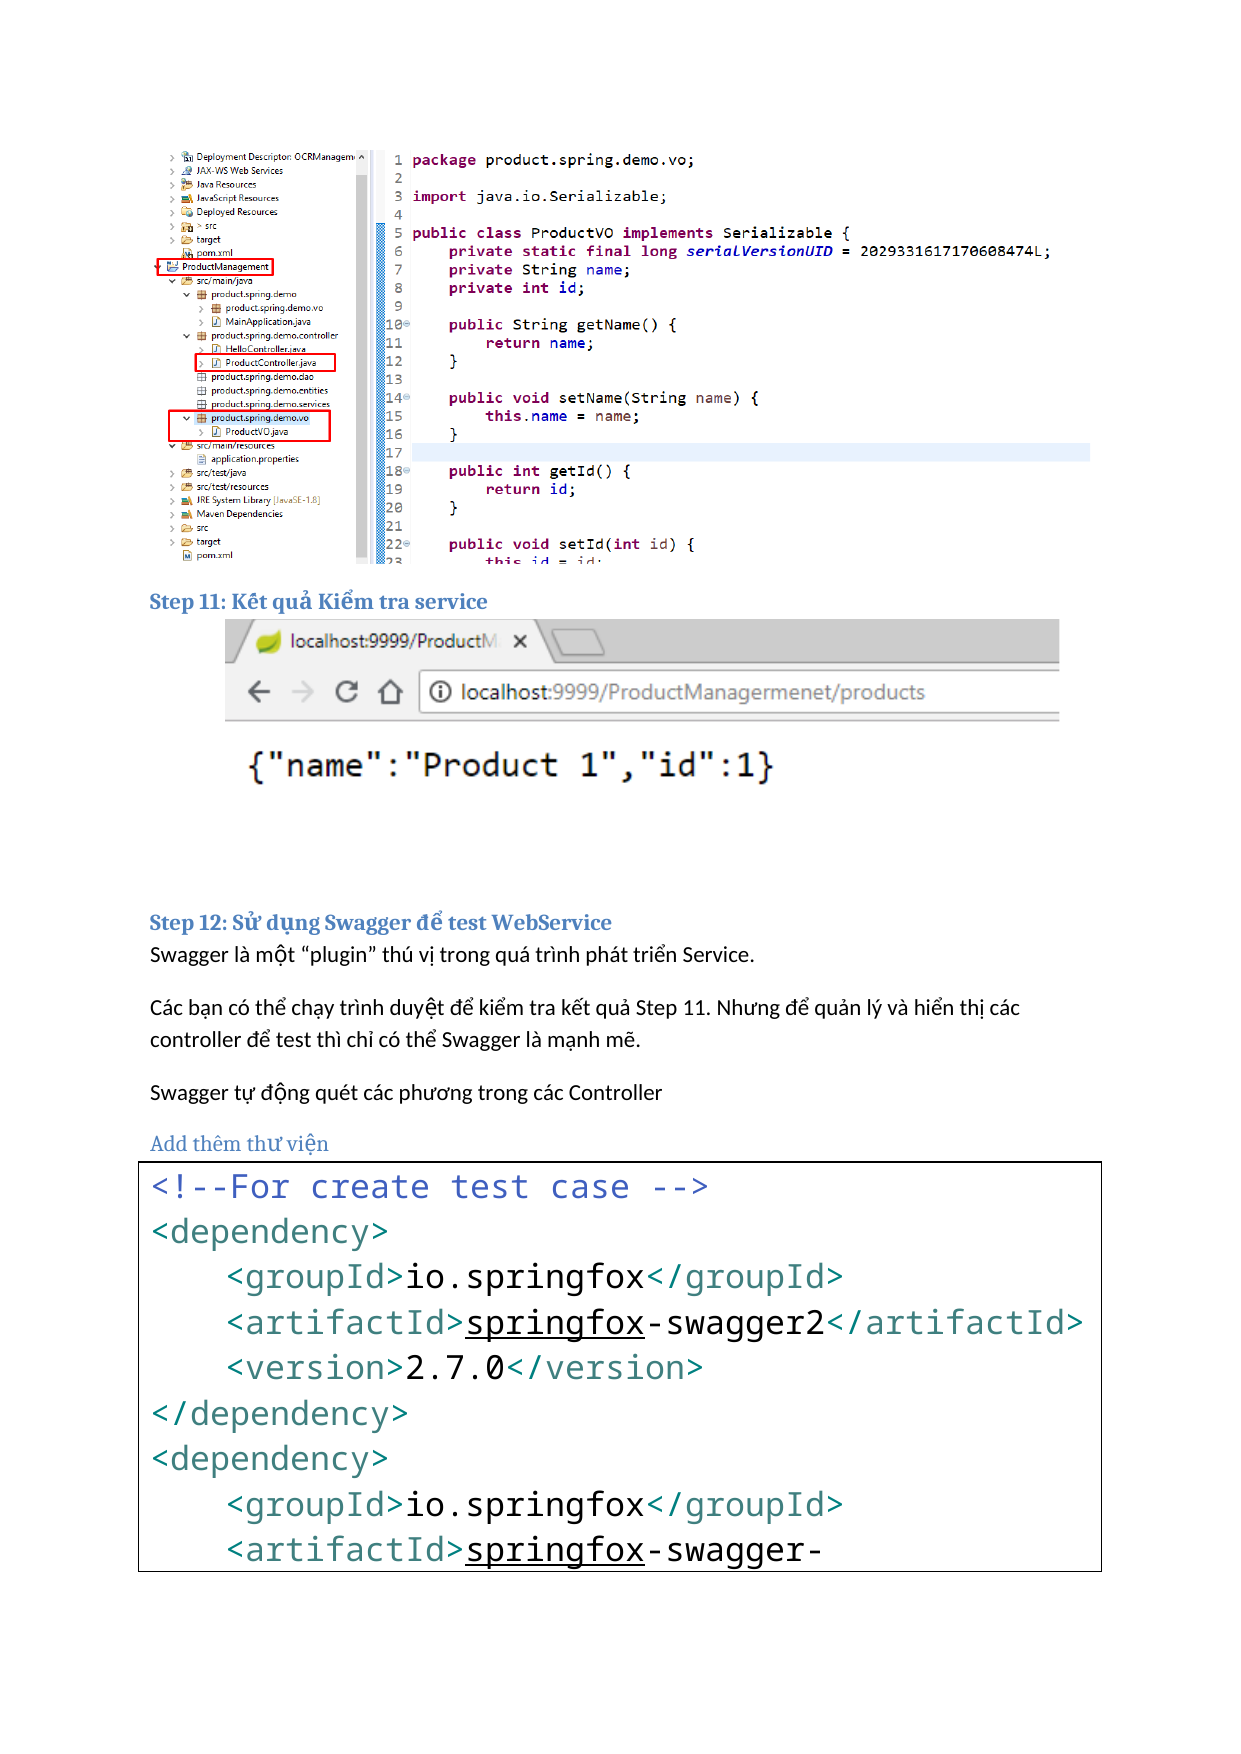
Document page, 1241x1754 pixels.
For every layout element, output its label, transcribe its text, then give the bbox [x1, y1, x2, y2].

text Swagger tự động quét các phương trong các Controller [150, 1078, 1090, 1106]
text Các bạn có thể chạy trình duyệt để kiểm tra kết quả Step 11. Nhưng để quản lý và hiển thị các controller để test thì chỉ có thể Swagger là mạnh mẽ. [150, 993, 1090, 1053]
subtitle Step 11: Kết quả Kiểm tra service [150, 589, 1090, 615]
picture [150, 150, 1091, 564]
subtitle Step 12: Sử dụng Swagger để test WebService [150, 910, 1090, 936]
subtitle Add thêm thư viện [150, 1131, 1090, 1157]
picture [225, 619, 1060, 885]
text Swagger là một “plugin” thú vị trong quá trình phát triển Service. [150, 940, 1090, 968]
